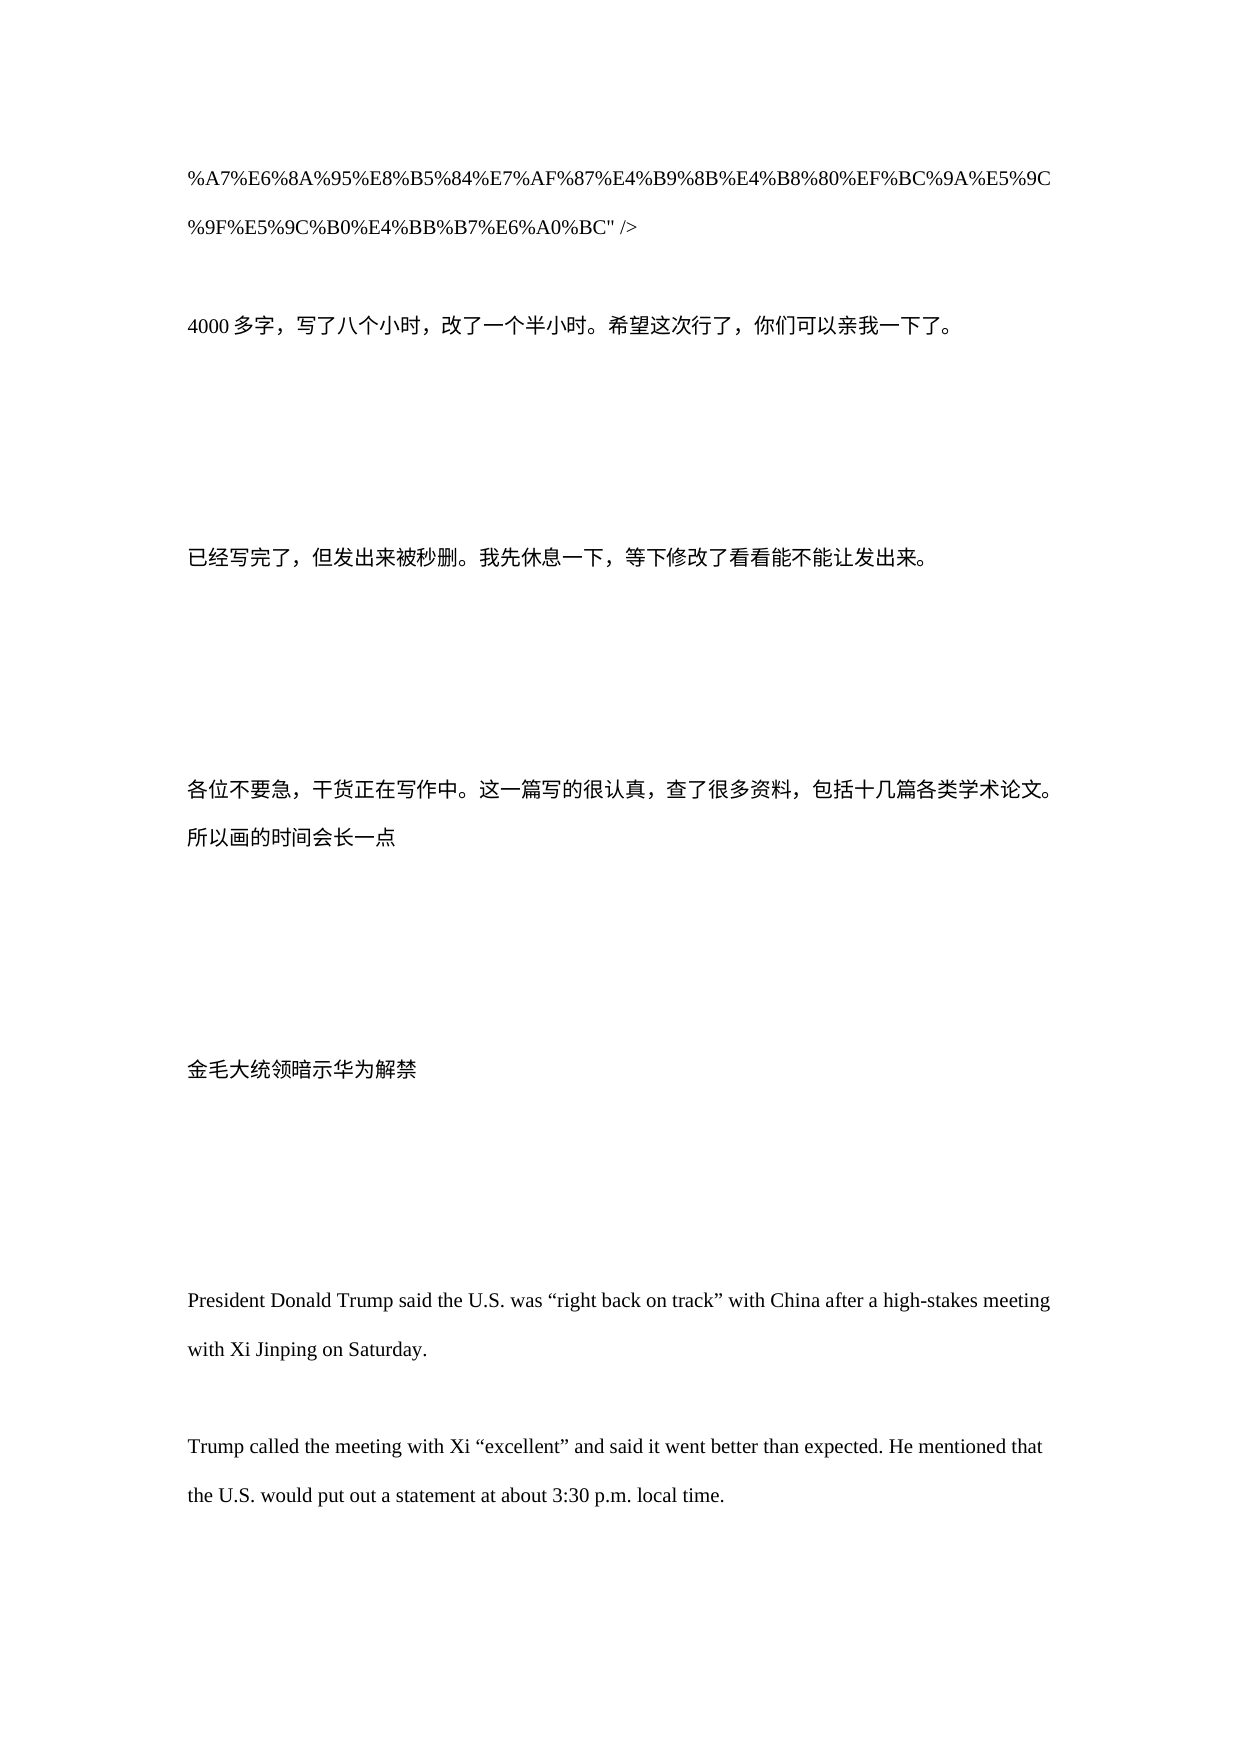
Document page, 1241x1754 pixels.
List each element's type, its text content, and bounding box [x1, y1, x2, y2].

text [187, 162, 1053, 341]
text President Donald Trump said the U.S. was “right back on track” with China after a high-stakes meeting with Xi Jinping on Saturday. Trump called the meeting with Xi “excellent” and said it went better than expected. He mentioned that the U.S. would put out a statement at about 3:30 p.m. local time. [187, 1284, 1053, 1512]
text 各位不要急，干货正在写作中。这一篇写的很认真，查了很多资料，包括十几篇各类学术论文。所以画的时间会长一点 [187, 772, 1053, 853]
text 已经写完了，但发出来被秒删。我先休息一下，等下修改了看看能不能让发出来。 [187, 540, 1053, 572]
text 金毛大统领暗示华为解禁 [187, 1052, 1053, 1085]
